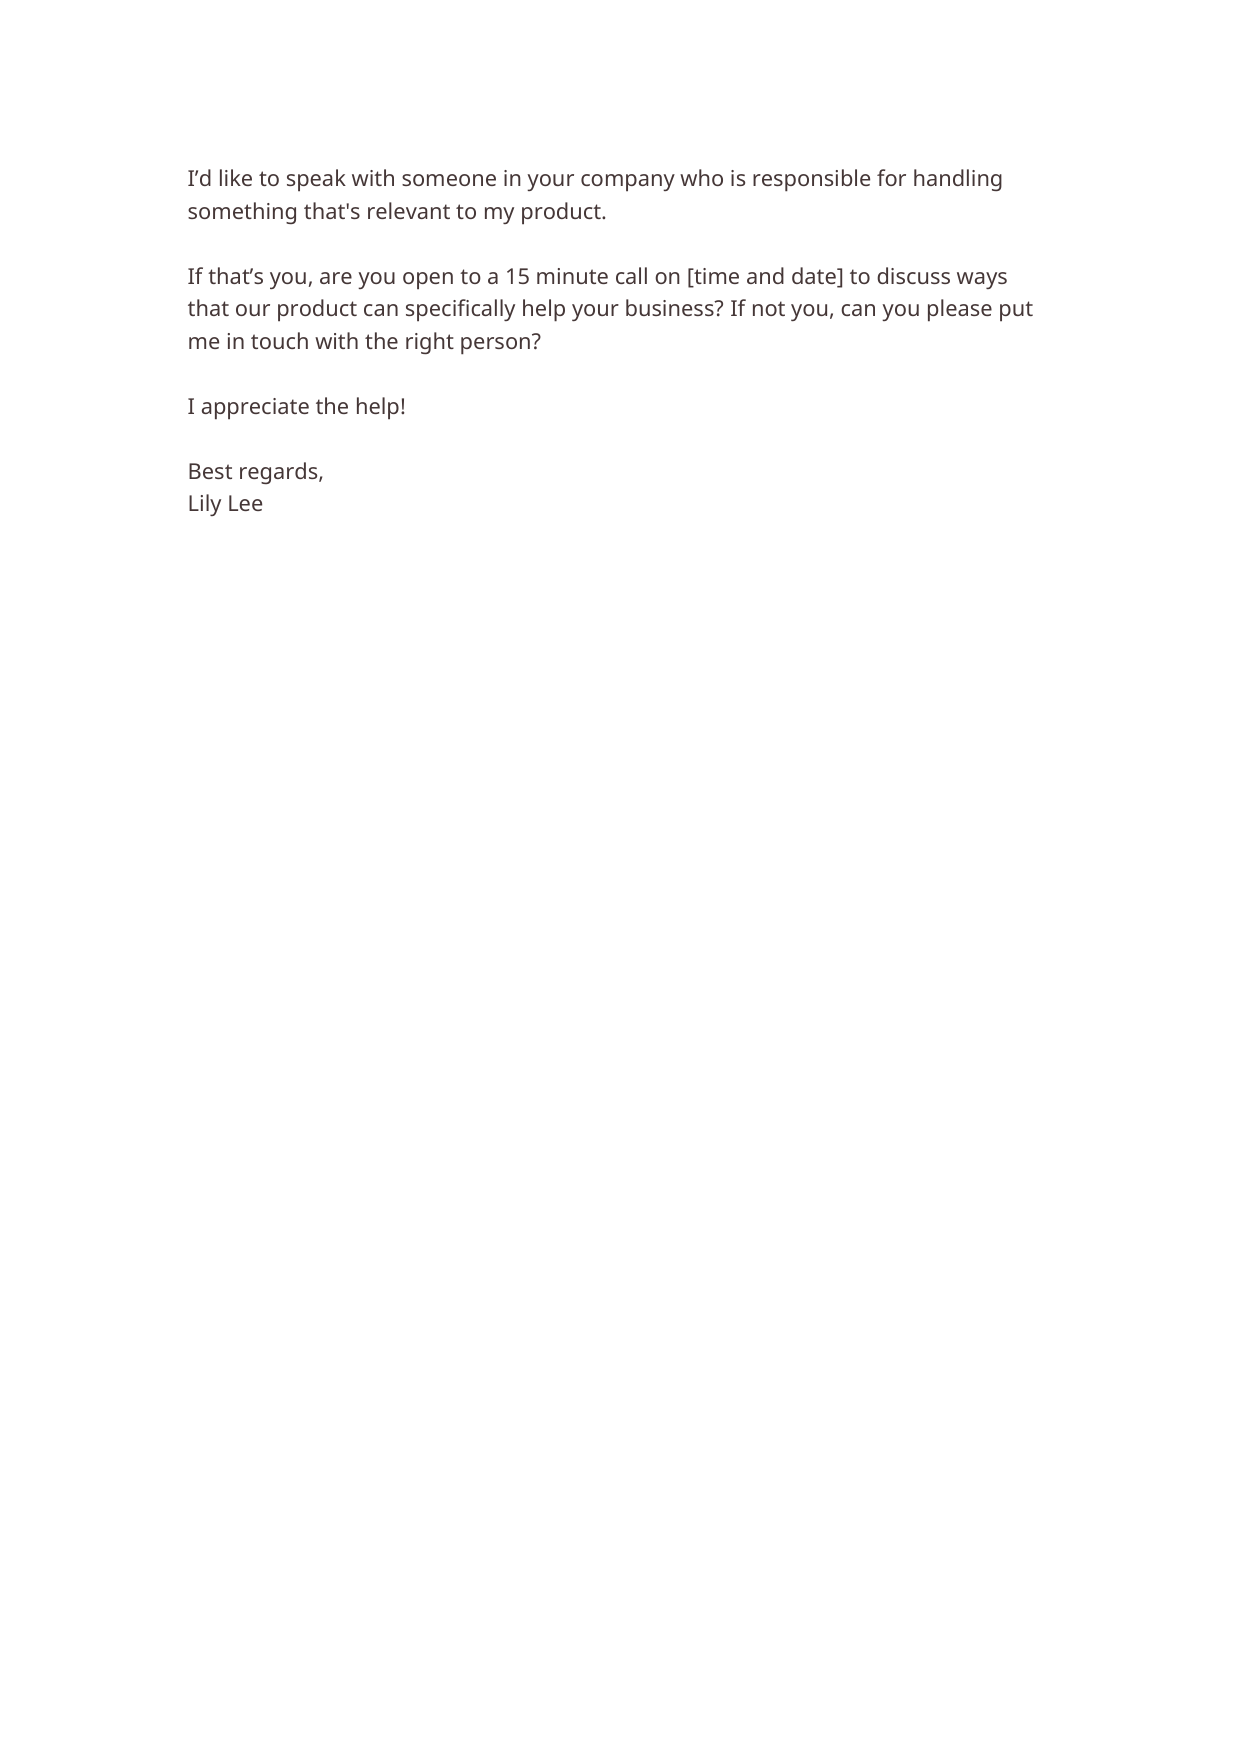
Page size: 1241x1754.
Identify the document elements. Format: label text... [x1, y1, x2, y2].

text If that’s you, are you open to a 15 minute call on [time and date] to discuss ways that our product can specifically help your business? If not you, can you please put me in touch with the right person? [187, 259, 1053, 357]
text I’d like to speak with someone in your company who is responsible for handling something that's relevant to my product. [187, 162, 1053, 259]
text Best regards, [187, 454, 1053, 487]
text I appreciate the help! [187, 389, 1053, 422]
text Lily Lee [187, 487, 1053, 519]
